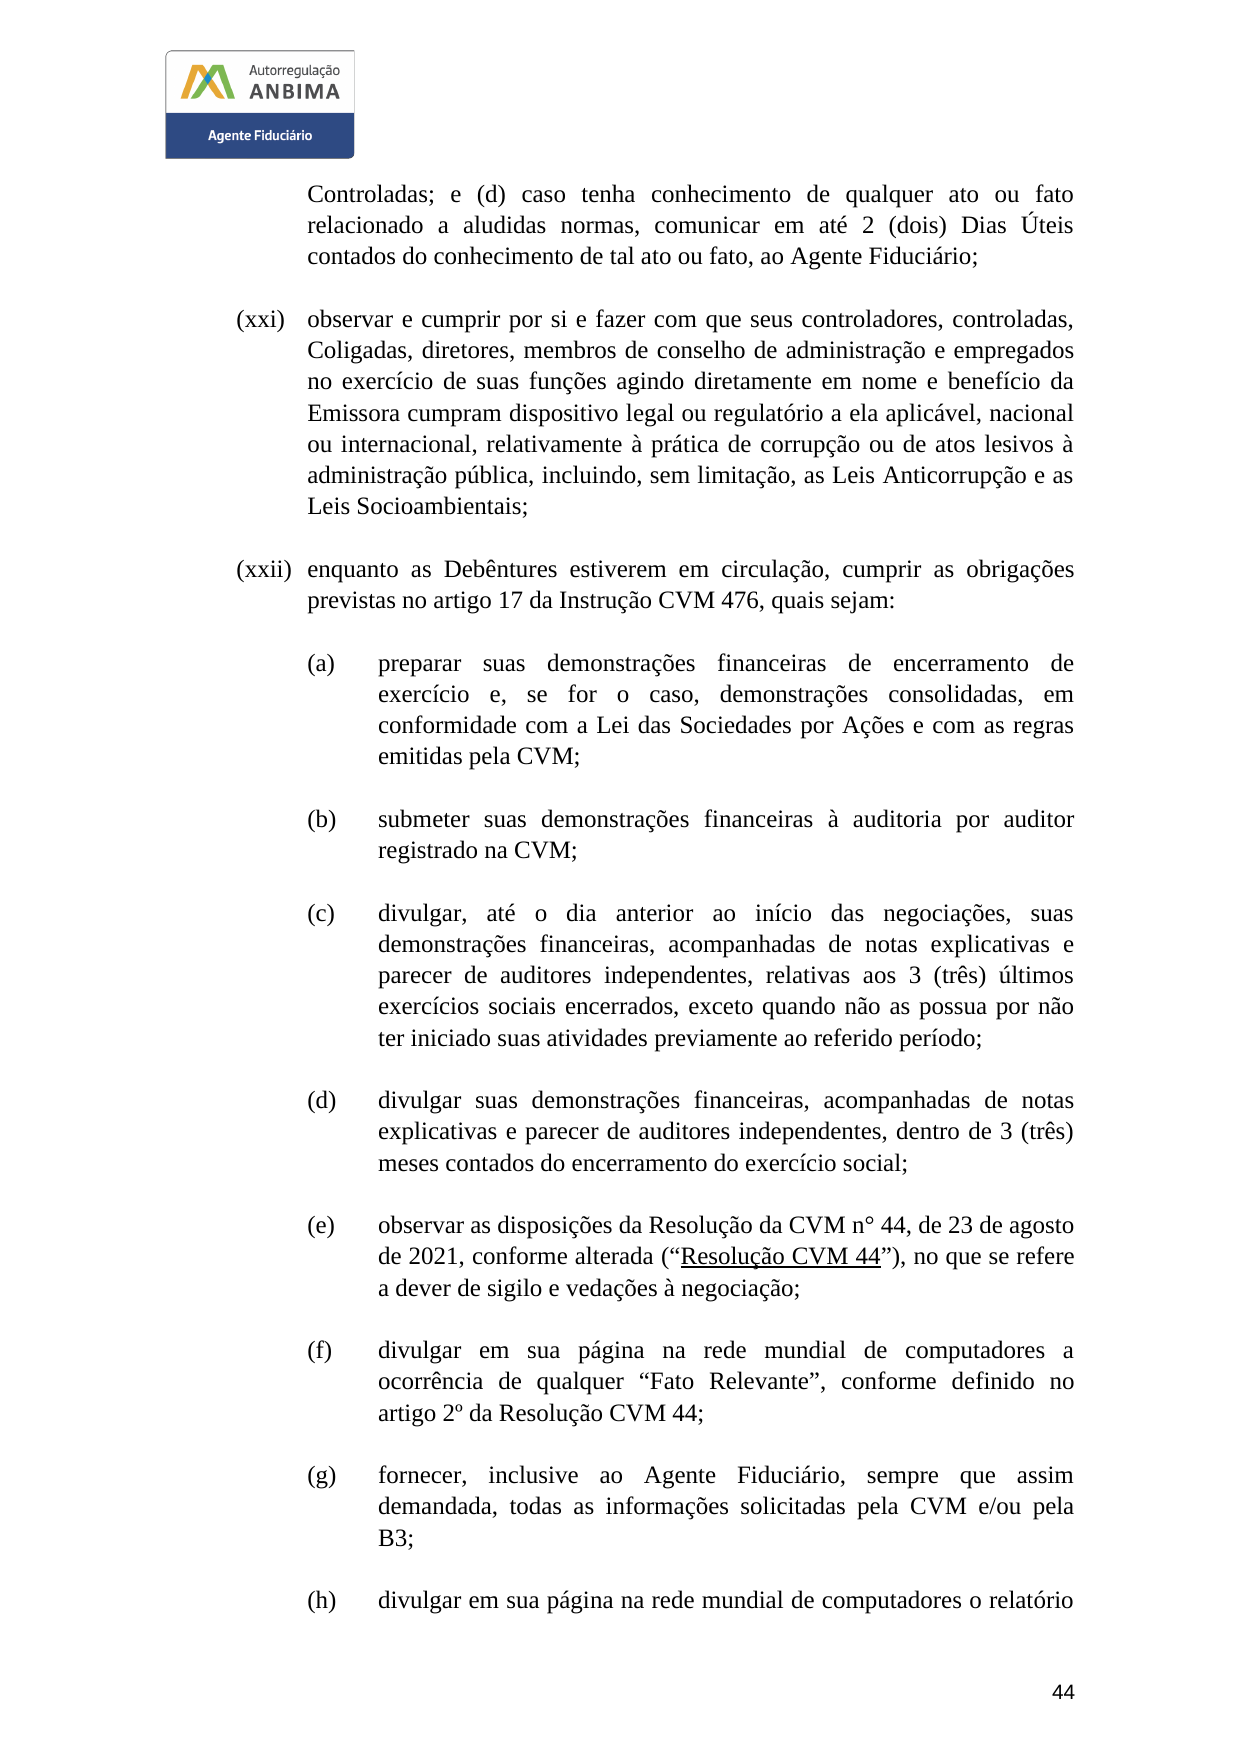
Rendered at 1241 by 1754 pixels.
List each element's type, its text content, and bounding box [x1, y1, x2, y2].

text divulgar, até o dia anterior ao início das negociações, suas demonstrações financeiras, acompanhadas de notas explicativas e parecer de auditores independentes, relativas aos 3 (três) últimos exercícios sociais encerrados, exceto quando não as possua por não ter iniciado suas atividades previamente ao referido período; [307, 896, 1075, 1052]
text divulgar suas demonstrações financeiras, acompanhadas de notas explicativas e parecer de auditores independentes, dentro de 3 (três) meses contados do encerramento do exercício social; [307, 1083, 1075, 1177]
text fornecer, inclusive ao Agente Fiduciário, sempre que assim demandada, todas as informações solicitadas pela CVM e/ou pela B3; [307, 1458, 1075, 1552]
picture [165, 50, 355, 159]
text submeter suas demonstrações financeiras à auditoria por auditor registrado na CVM; [307, 802, 1075, 865]
text preparar suas demonstrações financeiras de encerramento de exercício e, se for o caso, demonstrações consolidadas, em conformidade com a Lei das Sociedades por Ações e com as regras emitidas pela CVM; [307, 646, 1075, 771]
text observar e cumprir por si e fazer com que seus controladores, controladas, Coligadas, diretores, membros de conselho de administração e empregados no exercício de suas funções agindo diretamente em nome e benefício da Emissora cumpram dispositivo legal ou regulatório a ela aplicável, nacional ou internacional, relativamente à prática de corrupção ou de atos lesivos à administração pública, incluindo, sem limitação, as Leis Anticorrupção e as Leis Socioambientais; [236, 302, 1075, 521]
text enquanto as Debêntures estiverem em circulação, cumprir as obrigações previstas no artigo 17 da Instrução CVM 476, quais sejam: [236, 552, 1075, 615]
text divulgar em sua página na rede mundial de computadores a ocorrência de qualquer “Fato Relevante”, conforme definido no artigo 2º da Resolução CVM 44; [307, 1333, 1075, 1427]
text observar as disposições da Resolução da CVM n° 44, de 23 de agosto de 2021, conforme alterada (“Resolução CVM 44”), no que se refere a dever de sigilo e vedações à negociação; [307, 1208, 1075, 1302]
